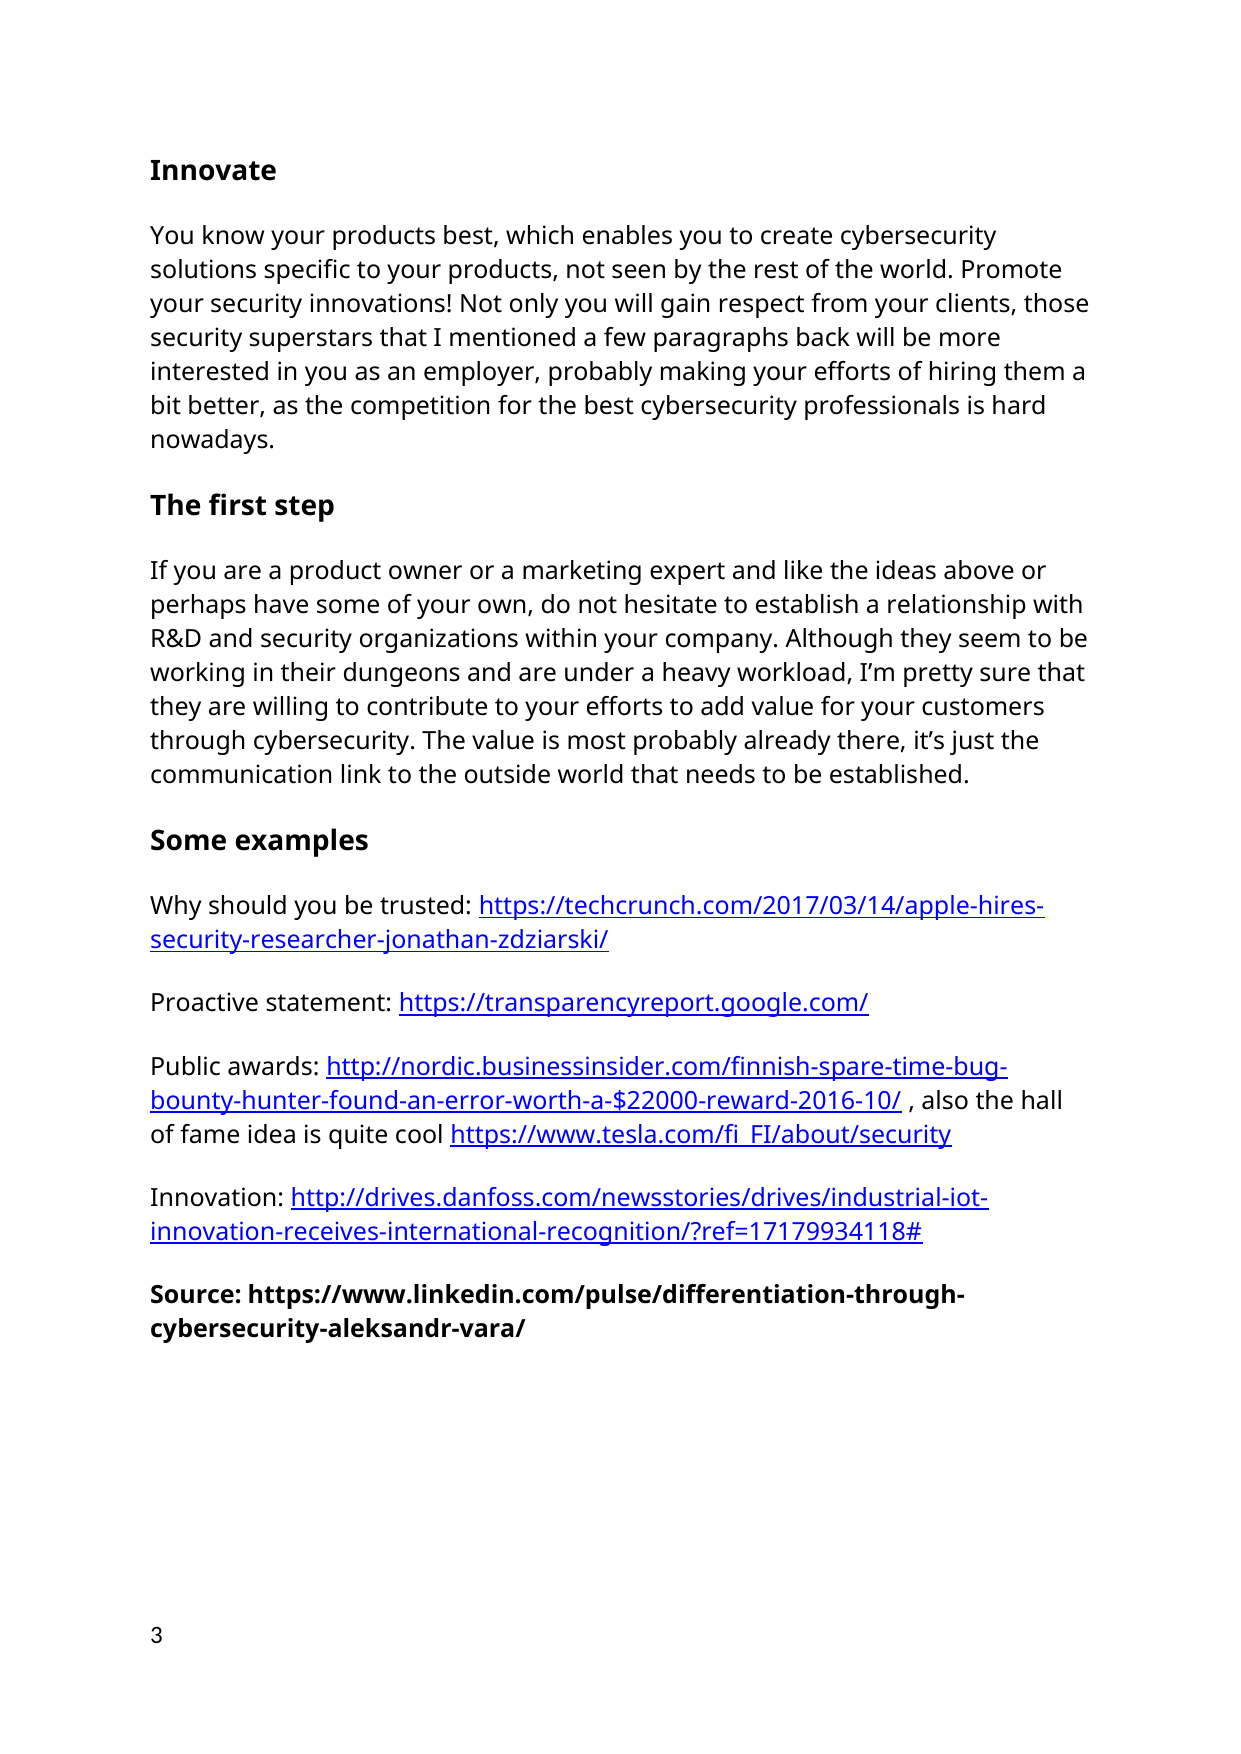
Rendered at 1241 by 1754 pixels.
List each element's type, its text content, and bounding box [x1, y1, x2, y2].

text Some examples [150, 820, 1090, 858]
text Innovate [150, 150, 1090, 188]
text Source: https://www.linkedin.com/pulse/differentiation-through-cybersecurity-aleksandr-vara/ [150, 1277, 1090, 1345]
text Why should you be trusted: https://techcrunch.com/2017/03/14/apple-hires-security-researcher-jonathan-zdziarski/ [150, 888, 1090, 956]
text You know your products best, which enables you to create cybersecurity solutions specific to your products, not seen by the rest of the world. Promote your security innovations! Not only you will gain respect from your clients, those security superstars that I mentioned a few paragraphs back will be more interested in you as an employer, probably making your efforts of hiring them a bit better, as the competition for the best cybersecurity professionals is hard nowadays. [150, 217, 1090, 456]
text Proactive statement: https://transparencyreport.google.com/ [150, 985, 1090, 1019]
text Public awards: http://nordic.businessinsider.com/finnish-spare-time-bug-bounty-hunter-found-an-error-worth-a-$22000-reward-2016-10/ , also the hall of fame idea is quite cool https://www.tesla.com/fi_FI/about/security [150, 1048, 1090, 1150]
text Innovation: http://drives.danfoss.com/newsstories/drives/industrial-iot-innovation-receives-international-recognition/?ref=17179934118# [150, 1179, 1090, 1248]
text If you are a product owner or a marketing expert and like the ideas above or perhaps have some of your own, do not hesitate to establish a relationship with R&D and security organizations within your company. Although they seem to be working in their dungeons and are under a heavy workload, I’m pretty sure that they are willing to contribute to your efforts to add value for your customers through cybersecurity. The value is most probably already there, it’s just the communication link to the outside world that needs to be established. [150, 553, 1090, 791]
text The first step [150, 485, 1090, 523]
